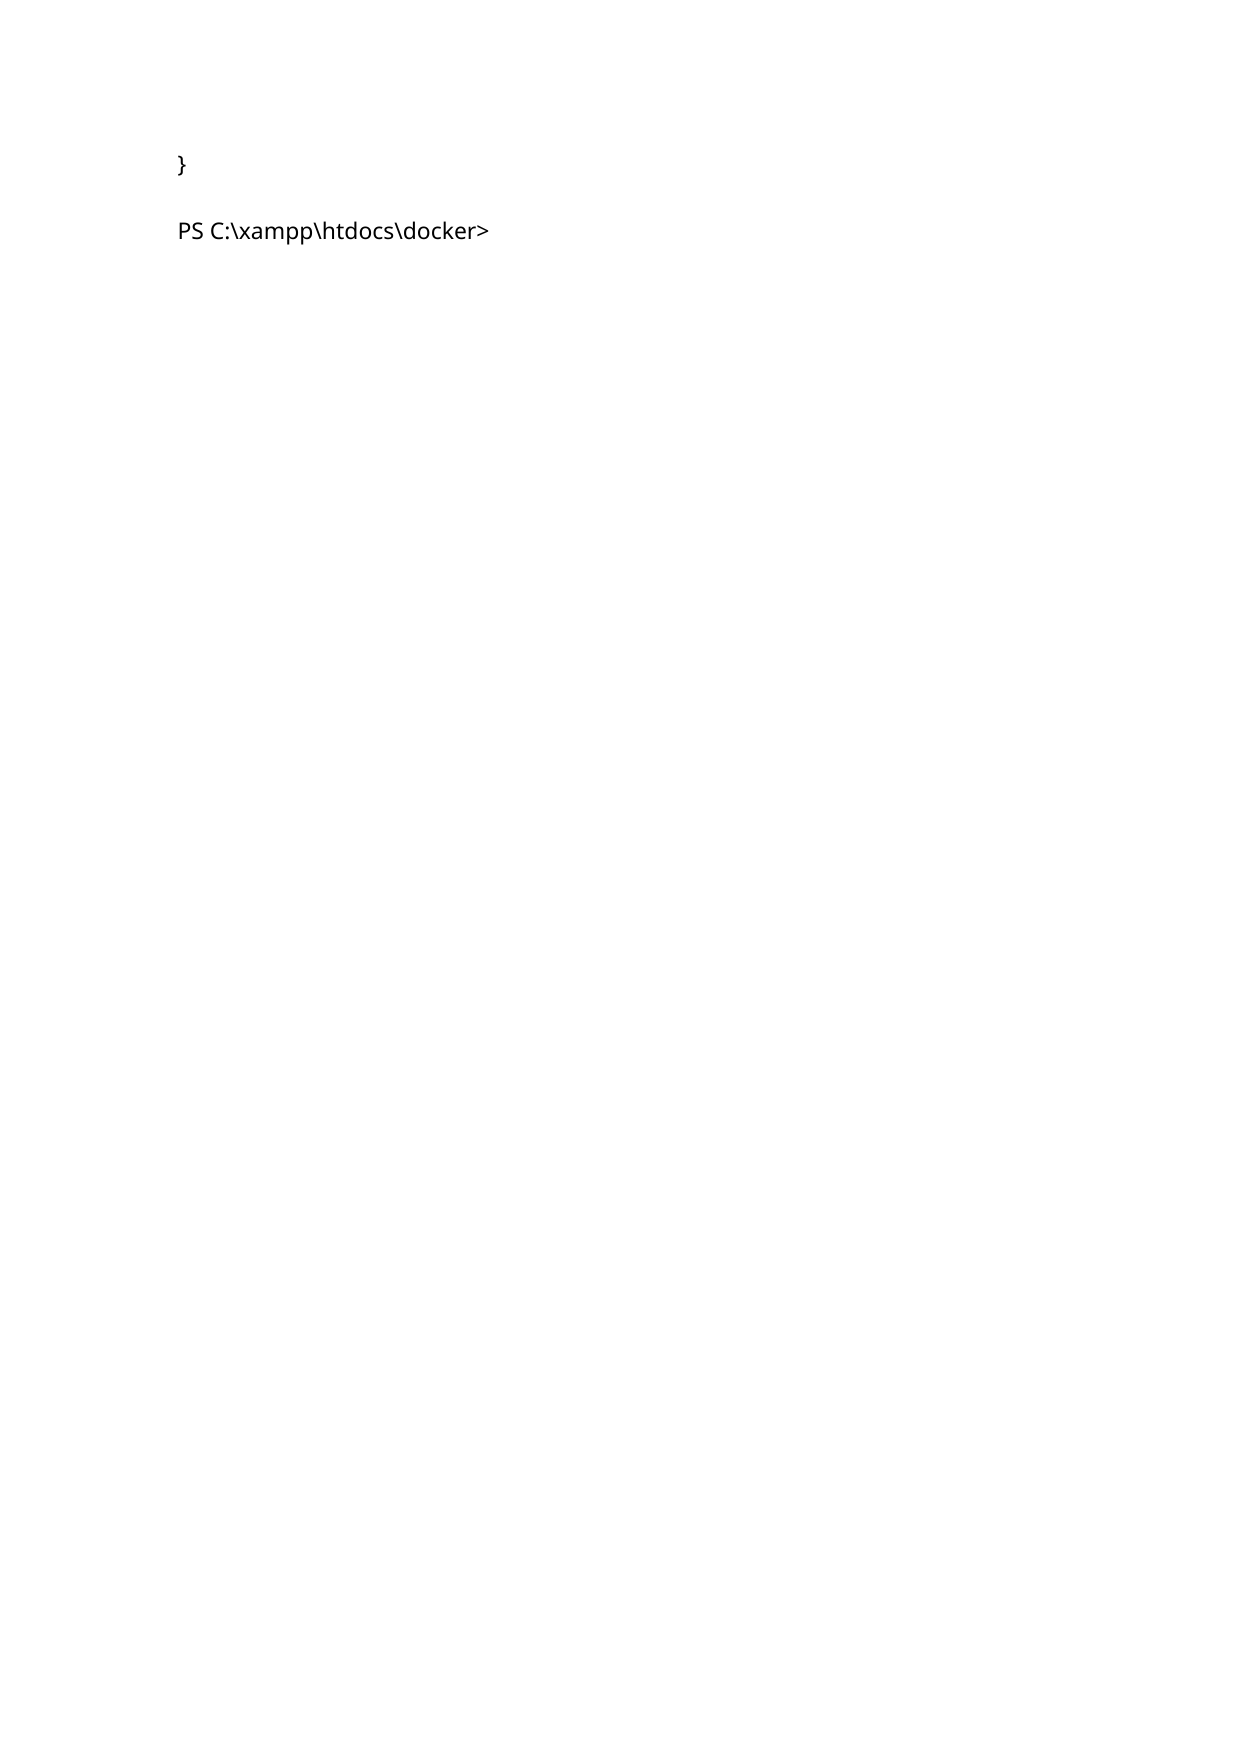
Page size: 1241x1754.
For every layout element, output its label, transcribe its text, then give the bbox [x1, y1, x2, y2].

text } [177, 148, 1063, 179]
text PS C:\xampp\htdocs\docker> [177, 215, 1063, 246]
